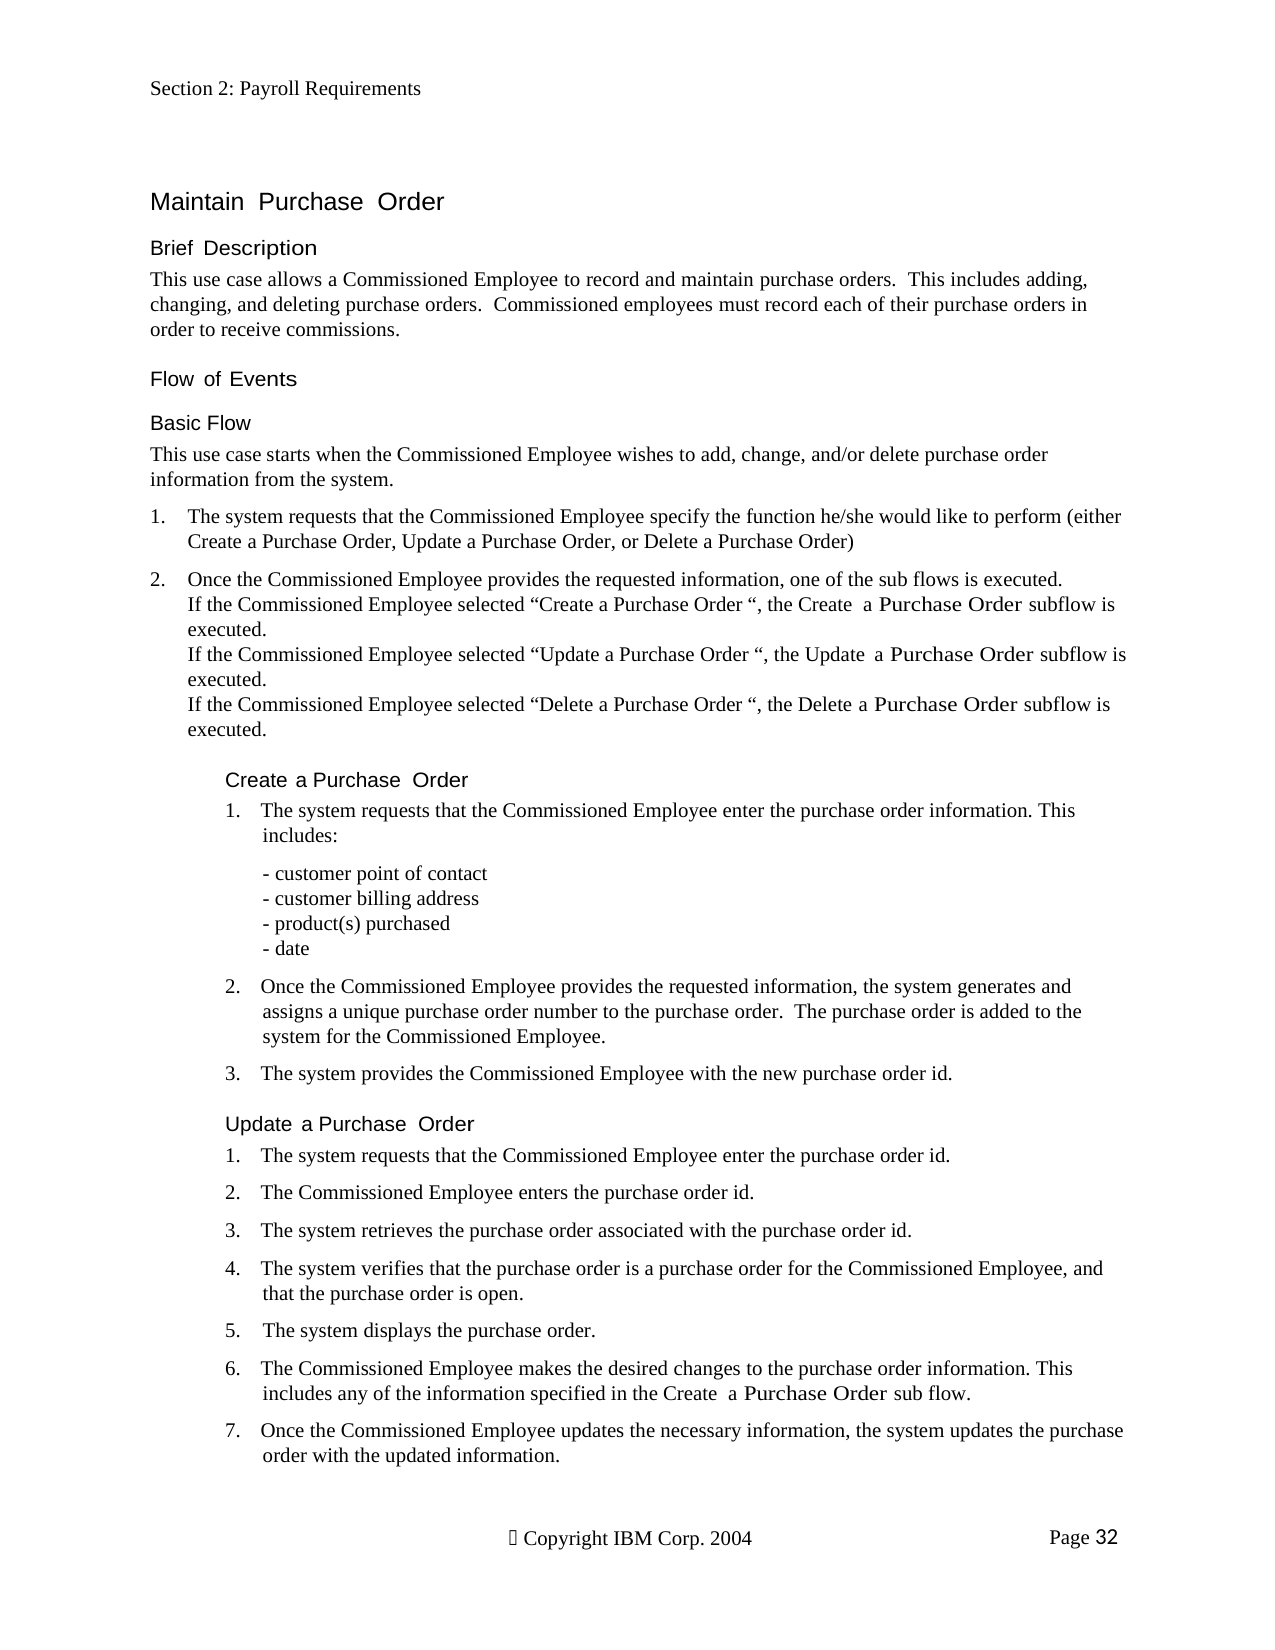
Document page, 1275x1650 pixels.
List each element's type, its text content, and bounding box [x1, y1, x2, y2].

text - product(s) purchased [262, 911, 1137, 935]
text 5. The system displays the purchase order. [225, 1318, 1137, 1342]
text 2. Once the Commissioned Employee provides the requested information, the system generates and assigns a unique purchase order number to the purchase order. The purchase order is added to the system for the Commissioned Employee. [225, 974, 1085, 1048]
text This use case starts when the Commissioned Employee wishes to add, change, and/or delete purchase order information from the system. [150, 442, 1052, 491]
text 1. The system requests that the Commissioned Employee specify the function he/she would like to perform (either [150, 504, 1125, 528]
text - customer billing address [262, 886, 1137, 910]
text Create a Purchase Order [225, 767, 1137, 791]
text 2. The Commissioned Employee enters the purchase order id. [225, 1180, 1137, 1204]
text If the Commissioned Employee selected “Update a Purchase Order “, the Update a Purchase Order subflow is executed. [187, 642, 1129, 691]
text 3. The system retrieves the purchase order associated with the purchase order id. [225, 1218, 1137, 1242]
text Create a Purchase Order, Update a Purchase Order, or Delete a Purchase Order) [187, 529, 1137, 553]
text 1. The system requests that the Commissioned Employee enter the purchase order information. This includes: [225, 798, 1081, 847]
text 2. Once the Commissioned Employee provides the requested information, one of the sub flows is executed. [150, 567, 1067, 591]
text Maintain Purchase Order [150, 187, 452, 216]
text Basic Flow [150, 411, 256, 435]
text 4. The system verifies that the purchase order is a purchase order for the Commissioned Employee, and that the purchase order is open. [225, 1256, 1109, 1304]
text Brief Description [150, 236, 323, 260]
text 1. The system requests that the Commissioned Employee enter the purchase order id. [225, 1143, 1137, 1167]
text 3. The system provides the Commissioned Employee with the new purchase order id. [225, 1061, 1137, 1085]
text Update a Purchase Order [225, 1112, 1137, 1136]
text This use case allows a Commissioned Employee to record and maintain purchase orders. This includes adding, changing, and deleting purchase orders. Commissioned employees must record each of their purchase orders in order to receive commissions. [150, 267, 1088, 341]
text - customer point of contact [262, 861, 1137, 885]
text Flow of Events [150, 367, 303, 391]
text 6. The Commissioned Employee makes the desired changes to the purchase order information. This includes any of the information specified in the Create a Purchase Order sub flow. [225, 1356, 1079, 1405]
text If the Commissioned Employee selected “Create a Purchase Order “, the Create a Purchase Order subflow is executed. [187, 592, 1118, 641]
text 7. Once the Commissioned Employee updates the necessary information, the system updates the purchase order with the updated information. [225, 1418, 1130, 1467]
text - date [262, 936, 1137, 960]
text If the Commissioned Employee selected “Delete a Purchase Order “, the Delete a Purchase Order subflow is executed. [187, 692, 1114, 741]
